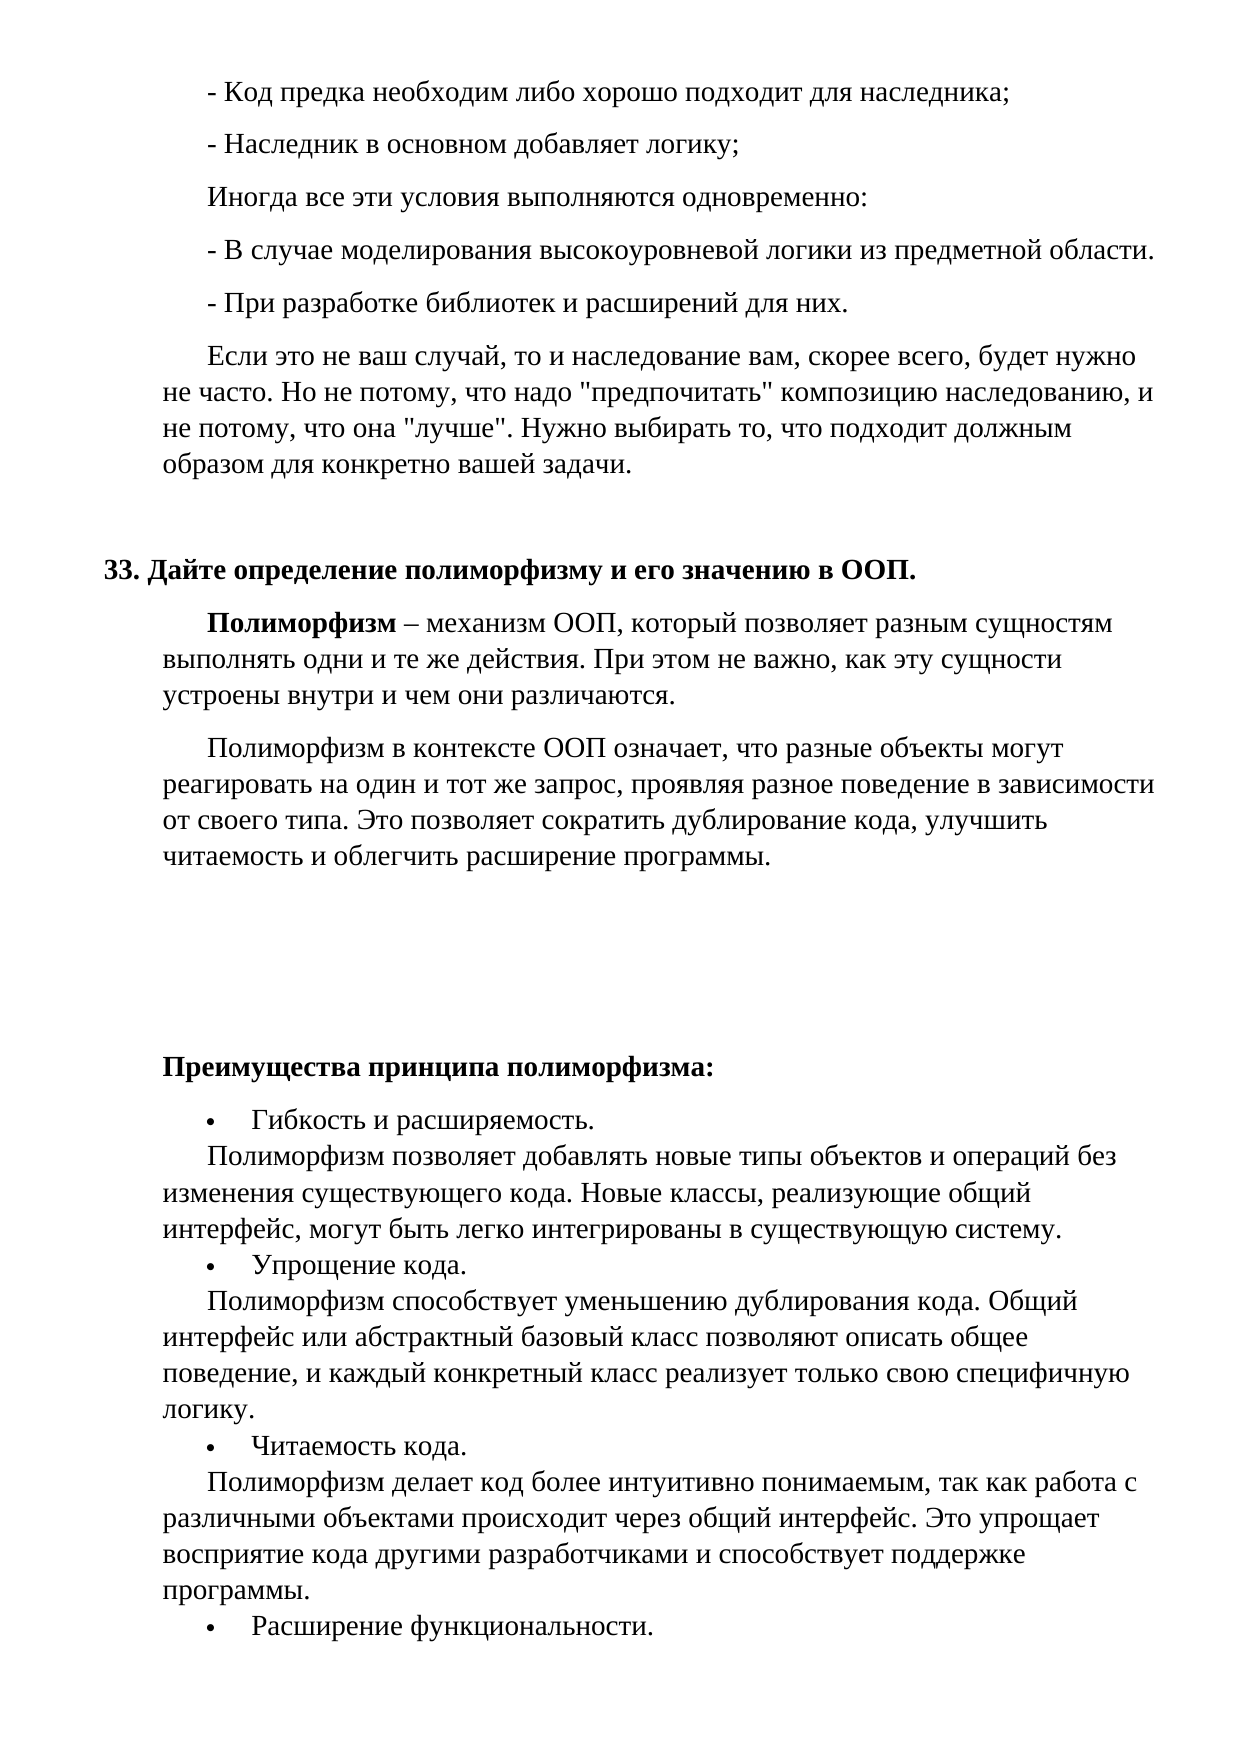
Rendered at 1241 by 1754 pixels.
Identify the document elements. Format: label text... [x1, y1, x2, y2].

text - В случае моделирования высокоуровневой логики из предметной области. [162, 232, 1167, 266]
text - Наследник в основном добавляет логику; [162, 127, 1167, 160]
text Иногда все эти условия выполняются одновременно: [162, 179, 1167, 213]
list Читаемость кода. [162, 1428, 1167, 1461]
list Расширение функциональности. [162, 1608, 1167, 1642]
list Полиморфизм позволяет добавлять новые типы объектов и операций без изменения существующего кода. Новые классы, реализующие общий интерфейс, могут быть легко интегрированы в существующую систему. [162, 1138, 1167, 1244]
list Полиморфизм способствует уменьшению дублирования кода. Общий интерфейс или абстрактный базовый класс позволяют описать общее поведение, и каждый конкретный класс реализует только свою специфичную логику. [162, 1283, 1167, 1425]
text Преимущества принципа полиморфизма: [103, 1049, 1167, 1083]
list Гибкость и расширяемость. [162, 1102, 1167, 1136]
text Если это не ваш случай, то и наследование вам, скорее всего, будет нужно не часто. Но не потому, что надо "предпочитать" композицию наследованию, и не потому, что она "лучше". Нужно выбирать то, что подходит должным образом для конкретно вашей задачи. [162, 338, 1167, 480]
text 33. Дайте определение полиморфизму и его значению в ООП. [103, 552, 1167, 586]
list Полиморфизм делает код более интуитивно понимаемым, так как работа с различными объектами происходит через общий интерфейс. Это упрощает восприятие кода другими разработчиками и способствует поддержке программы. [162, 1464, 1167, 1606]
text - При разработке библиотек и расширений для них. [162, 285, 1167, 319]
list Упрощение кода. [162, 1247, 1167, 1281]
text Полиморфизм в контексте ООП означает, что разные объекты могут реагировать на один и тот же запрос, проявляя разное поведение в зависимости от своего типа. Это позволяет сократить дублирование кода, улучшить читаемость и облегчить расширение программы. [162, 730, 1167, 872]
text - Код предка необходим либо хорошо подходит для наследника; [162, 74, 1167, 107]
text Полиморфизм – механизм ООП, который позволяет разным сущностям выполнять одни и те же действия. При этом не важно, как эту сущности устроены внутри и чем они различаются. [162, 605, 1167, 711]
